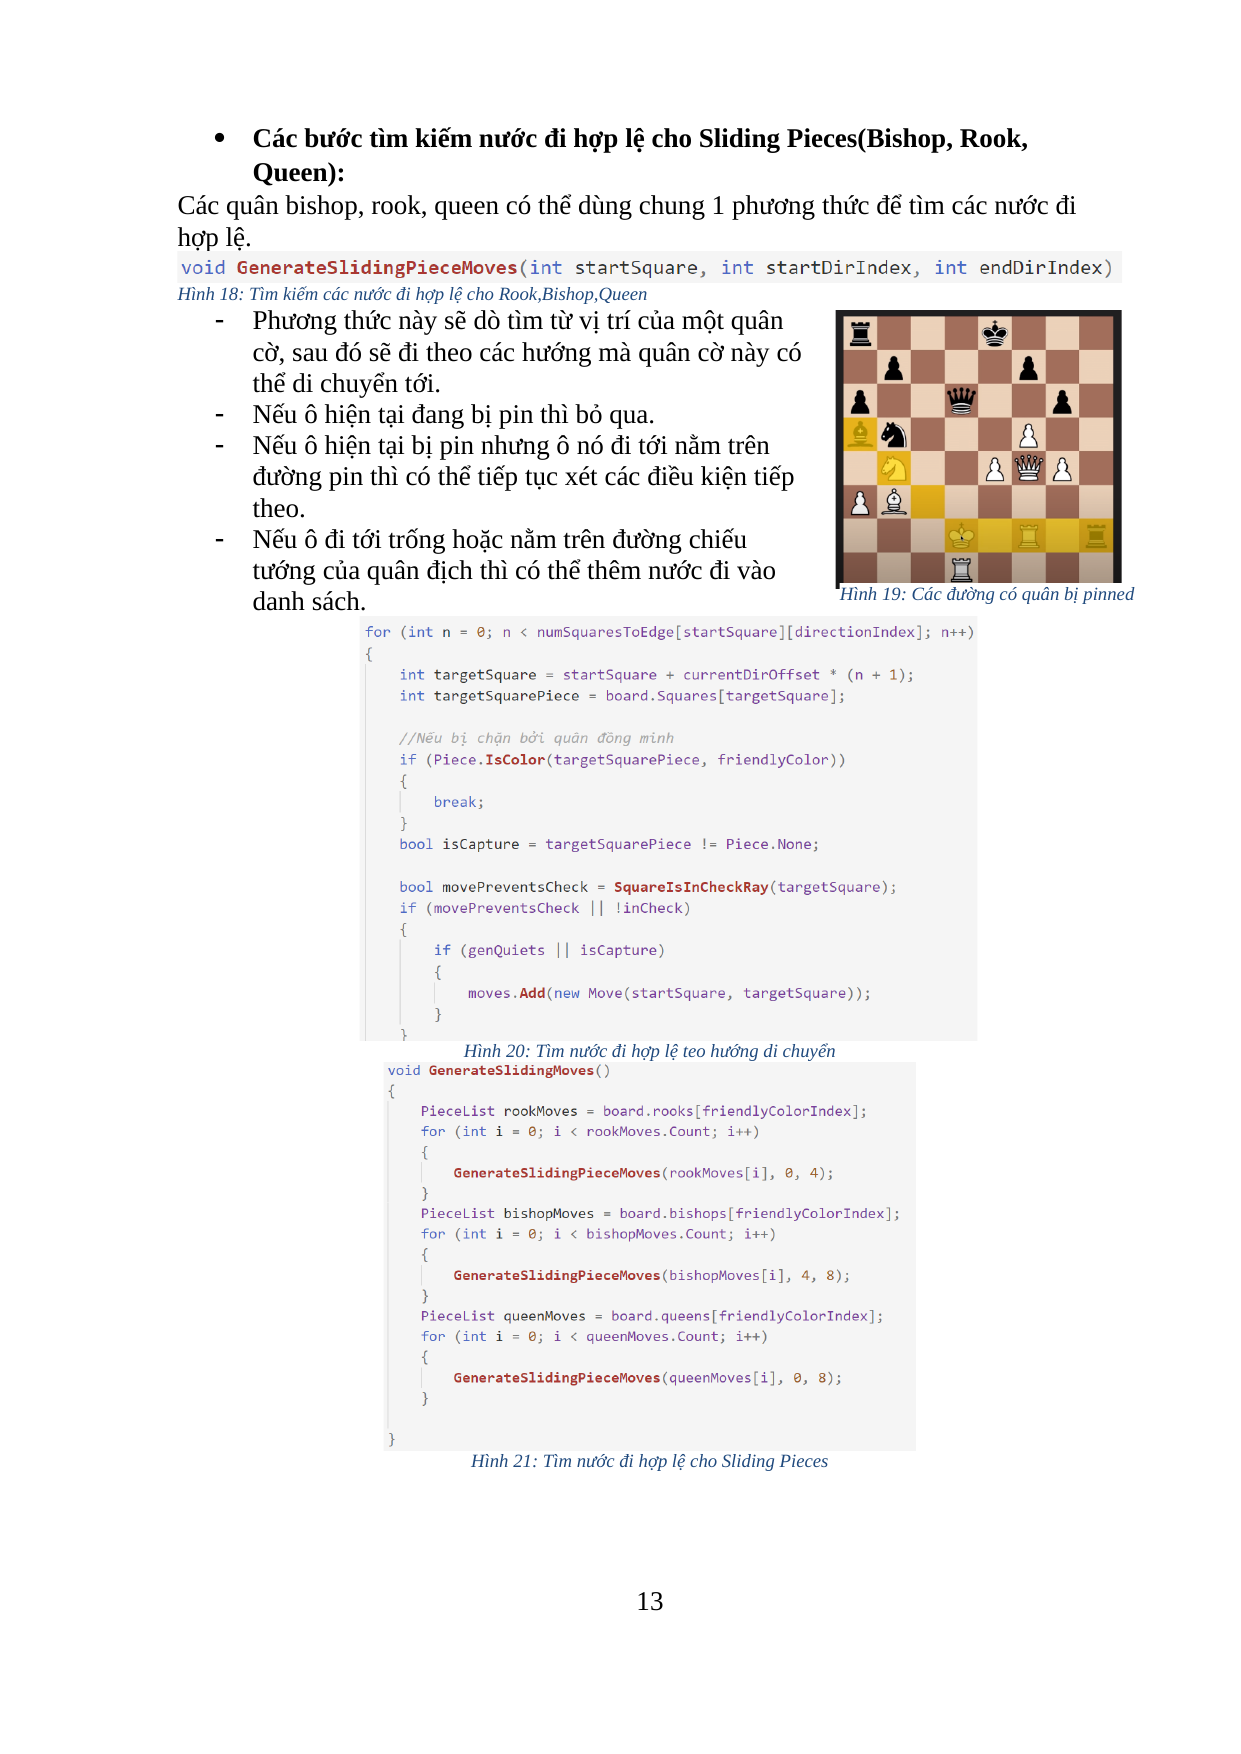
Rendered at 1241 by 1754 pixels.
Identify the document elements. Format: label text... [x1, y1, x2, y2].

list Nếu ô hiện tại đang bị pin thì bỏ qua. [215, 398, 835, 429]
subtitle Các bước tìm kiếm nước đi hợp lệ cho Sliding Pieces(Bishop, Rook, Queen): [215, 122, 1122, 187]
text Các quân bishop, rook, queen có thể dùng chung 1 phương thức để tìm các nước đi hợp lệ. [177, 189, 1122, 251]
list Phương thức này sẽ dò tìm từ vị trí của một quân cờ, sau đó sẽ đi theo các hướng mà quân cờ này có thể di chuyển tới. [215, 304, 1122, 398]
picture [835, 310, 1122, 589]
picture [359, 616, 978, 1041]
picture [383, 1062, 916, 1451]
list Nếu ô đi tới trống hoặc nằm trên đường chiếu tướng của quân địch thì có thể thêm nước đi vào danh sách. [215, 523, 1122, 616]
list Nếu ô hiện tại bị pin nhưng ô nó đi tới nằm trên đường pin thì có thể tiếp tục xét các điều kiện tiếp theo. [215, 429, 835, 523]
picture [177, 251, 1123, 283]
